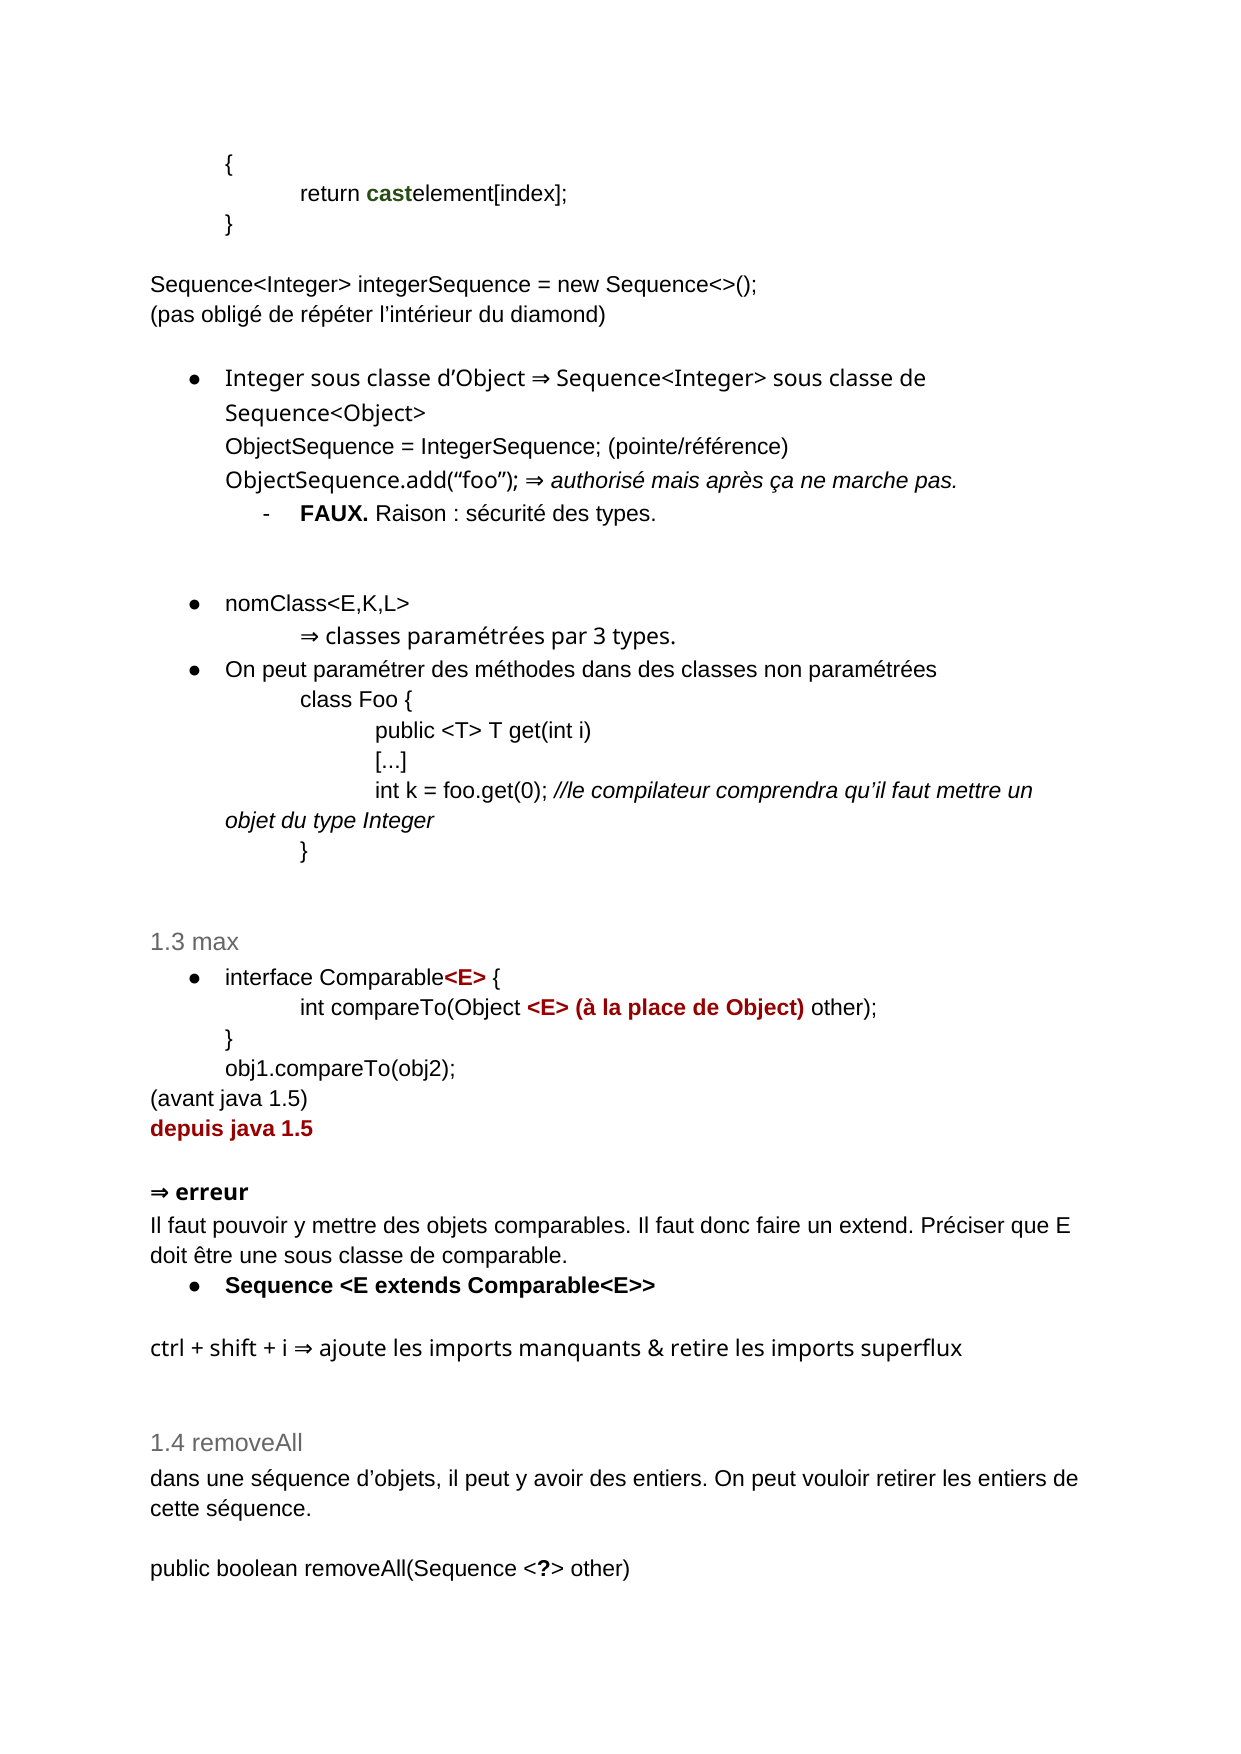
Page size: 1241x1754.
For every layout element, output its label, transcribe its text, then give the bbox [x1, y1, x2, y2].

text ⇒ erreur [150, 1176, 1090, 1207]
text [...] [225, 747, 1090, 773]
list interface Comparable<E> { [187, 964, 1090, 991]
text (avant java 1.5) [150, 1085, 1090, 1111]
text Sequence<Integer> integerSequence = new Sequence<>(); [150, 271, 1090, 297]
text ctrl + shift + i ⇒ ajoute les imports manquants & retire les imports superflux [150, 1332, 1090, 1364]
list On peut paramétrer des méthodes dans des classes non paramétrées [187, 656, 1090, 683]
list Sequence <E extends Comparable<E>> [187, 1272, 1090, 1298]
text obj1.compareTo(obj2); [150, 1055, 1090, 1081]
text depuis java 1.5 [150, 1115, 1090, 1142]
text } [225, 837, 1090, 864]
text dans une séquence d’objets, il peut y avoir des entiers. On peut vouloir retirer les entiers de cette séquence. [150, 1465, 1090, 1521]
text ObjectSequence.add(“foo”); ⇒ authorisé mais après ça ne marche pas. [225, 463, 1090, 495]
list Integer sous classe d’Object ⇒ Sequence<Integer> sous classe de Sequence<Object> [187, 361, 1090, 429]
text return castelement[index]; [225, 180, 1090, 207]
text class Foo { [225, 686, 1090, 713]
subtitle 1.4 removeAll [150, 1428, 1090, 1456]
text { [150, 150, 1090, 176]
text ⇒ classes paramétrées par 3 types. [300, 620, 1090, 652]
text int compareTo(Object <E> (à la place de Object) other); [300, 994, 1090, 1021]
text (pas obligé de répéter l’intérieur du diamond) [150, 301, 1090, 327]
text Il faut pouvoir y mettre des objets comparables. Il faut donc faire un extend. Préciser que E doit être une sous classe de comparable. [150, 1212, 1090, 1268]
text } [225, 210, 1090, 237]
list FAUX. Raison : sécurité des types. [262, 499, 1090, 526]
text public boolean removeAll(Sequence <?> other) [150, 1555, 1090, 1582]
text ObjectSequence = IntegerSequence; (pointe/référence) [225, 433, 1090, 460]
text int k = foo.get(0); //le compilateur comprendra qu’il faut mettre un objet du type Integer [225, 777, 1090, 834]
text public <T> T get(int i) [225, 717, 1090, 743]
text } [150, 1024, 1090, 1051]
subtitle 1.3 max [150, 927, 1090, 956]
list nomClass<E,K,L> [187, 590, 1090, 616]
